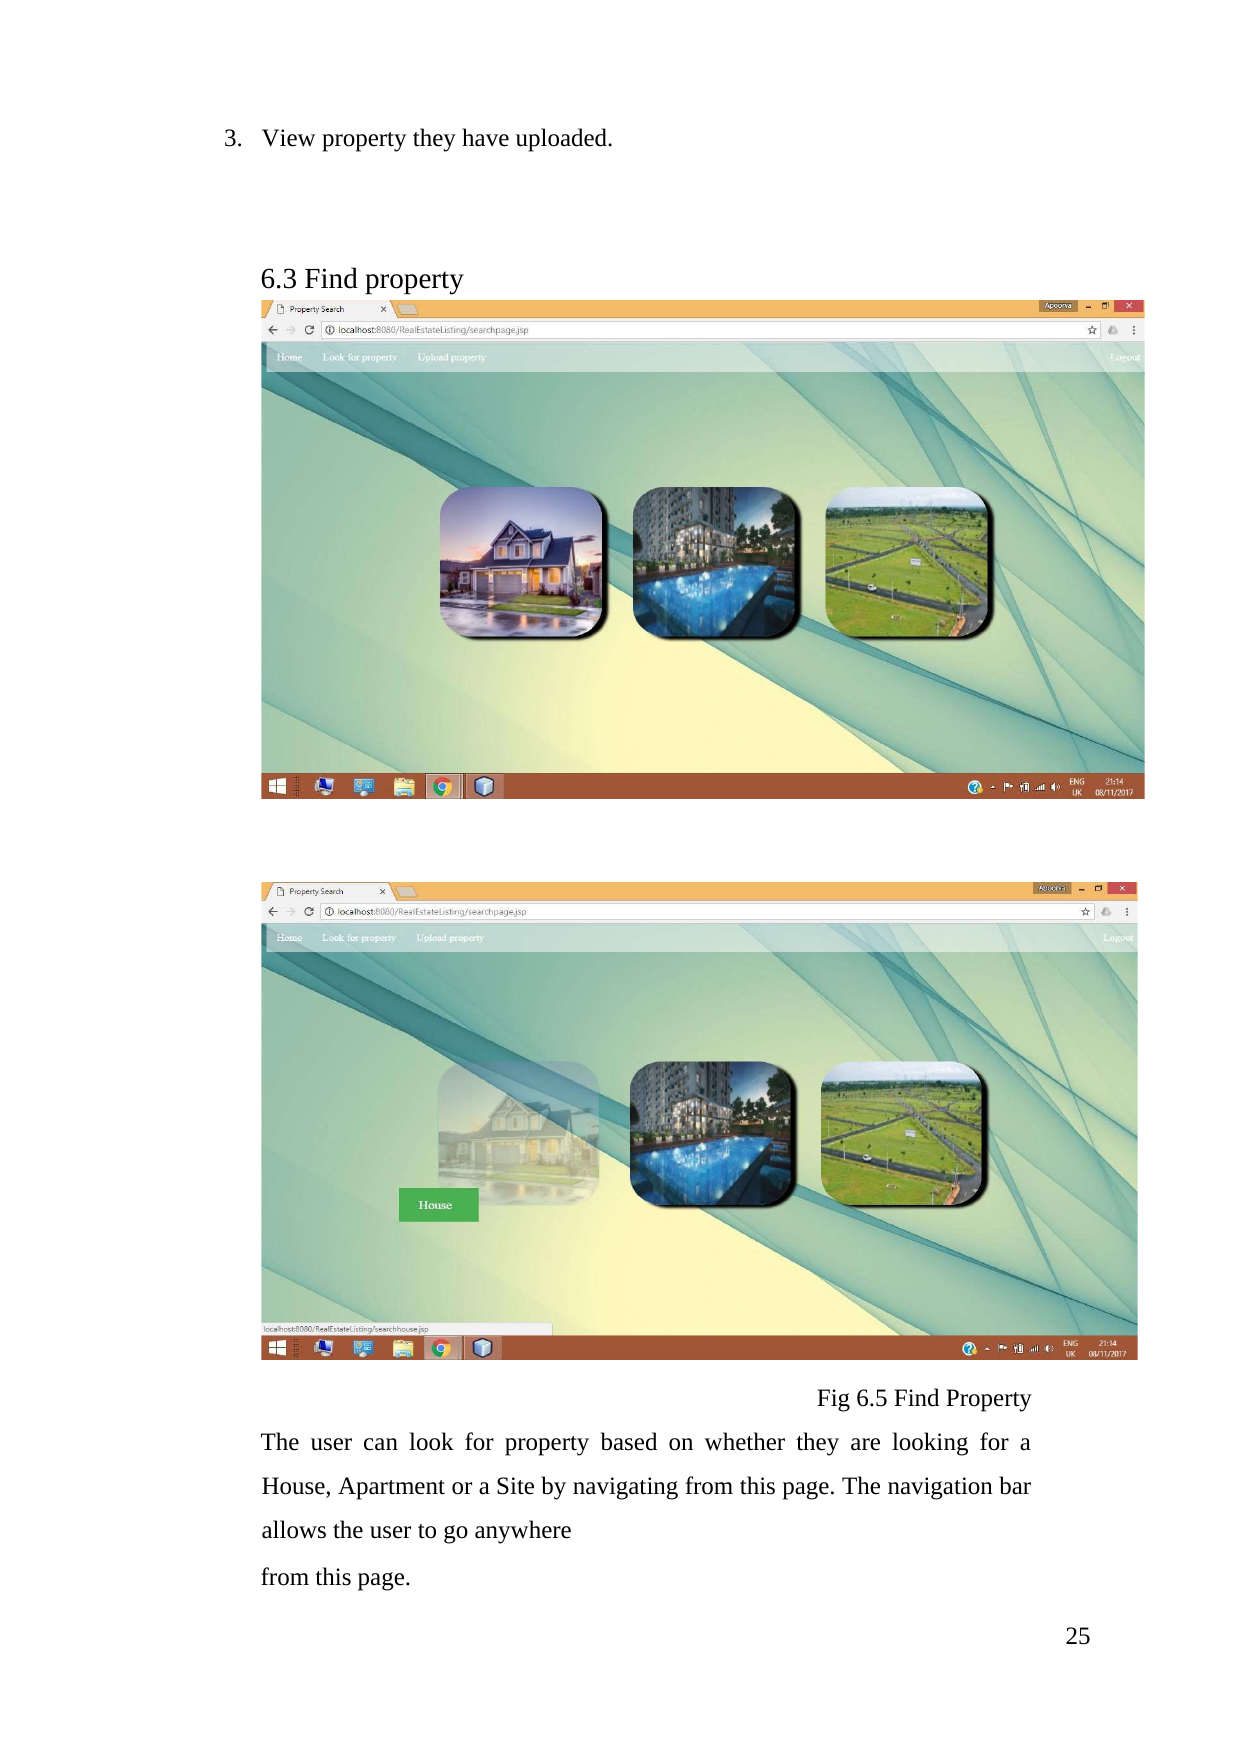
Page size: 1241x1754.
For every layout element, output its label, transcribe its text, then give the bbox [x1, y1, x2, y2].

picture [261, 882, 1138, 1360]
text The user can look for property based on whether they are looking for a House, Apartment or a Site by navigating from this page. The navigation bar allows the user to go anywhere [260, 1427, 1032, 1543]
text Fig 6.5 Find Property [260, 1383, 1032, 1411]
list View property they have uploaded. [224, 123, 1032, 151]
picture [261, 300, 1145, 799]
subtitle 6.3 Find property [260, 261, 1032, 294]
text from this page. [260, 1562, 1032, 1591]
